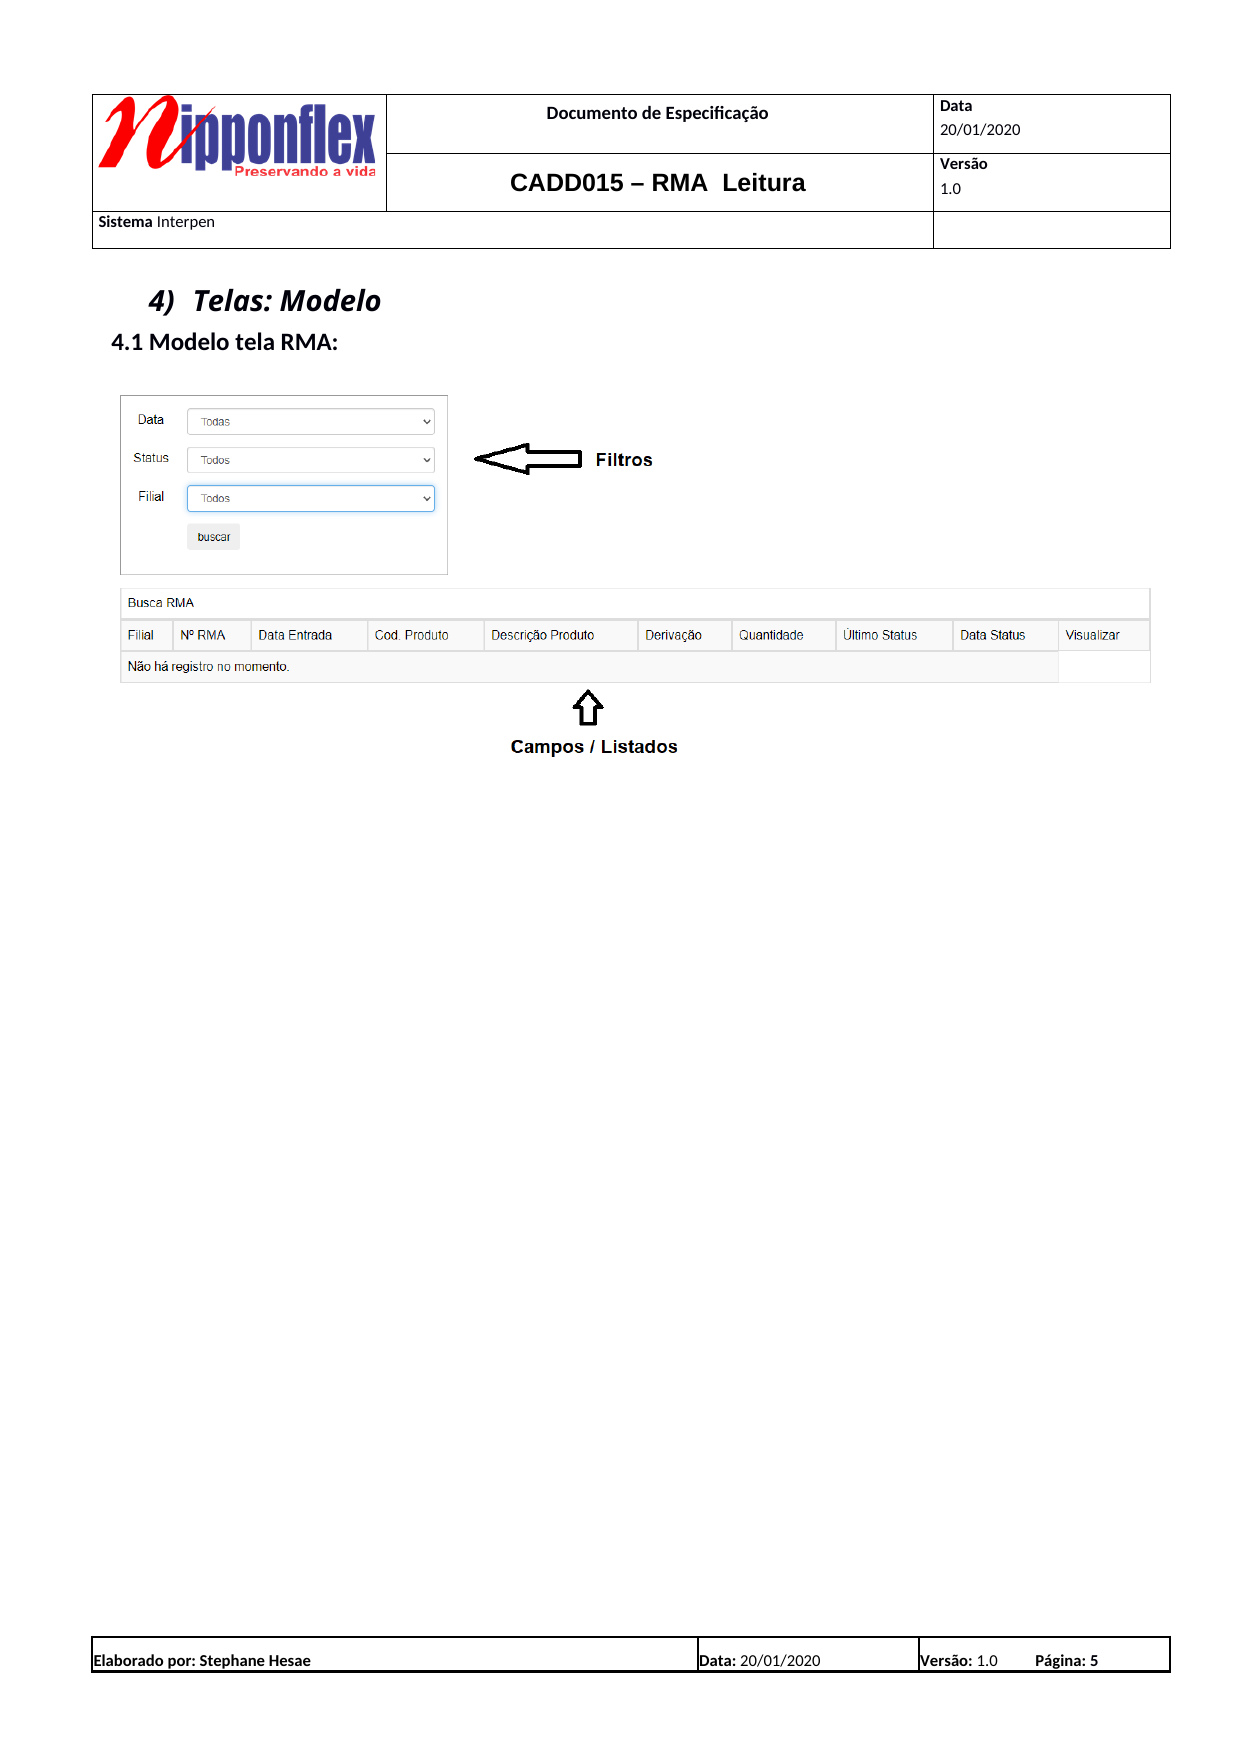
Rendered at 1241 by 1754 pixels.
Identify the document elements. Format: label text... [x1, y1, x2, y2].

text 4.1 Modelo tela RMA: [111, 326, 1152, 356]
picture [98, 95, 375, 176]
subtitle Telas: Modelo [148, 280, 1152, 319]
picture [111, 386, 1152, 791]
